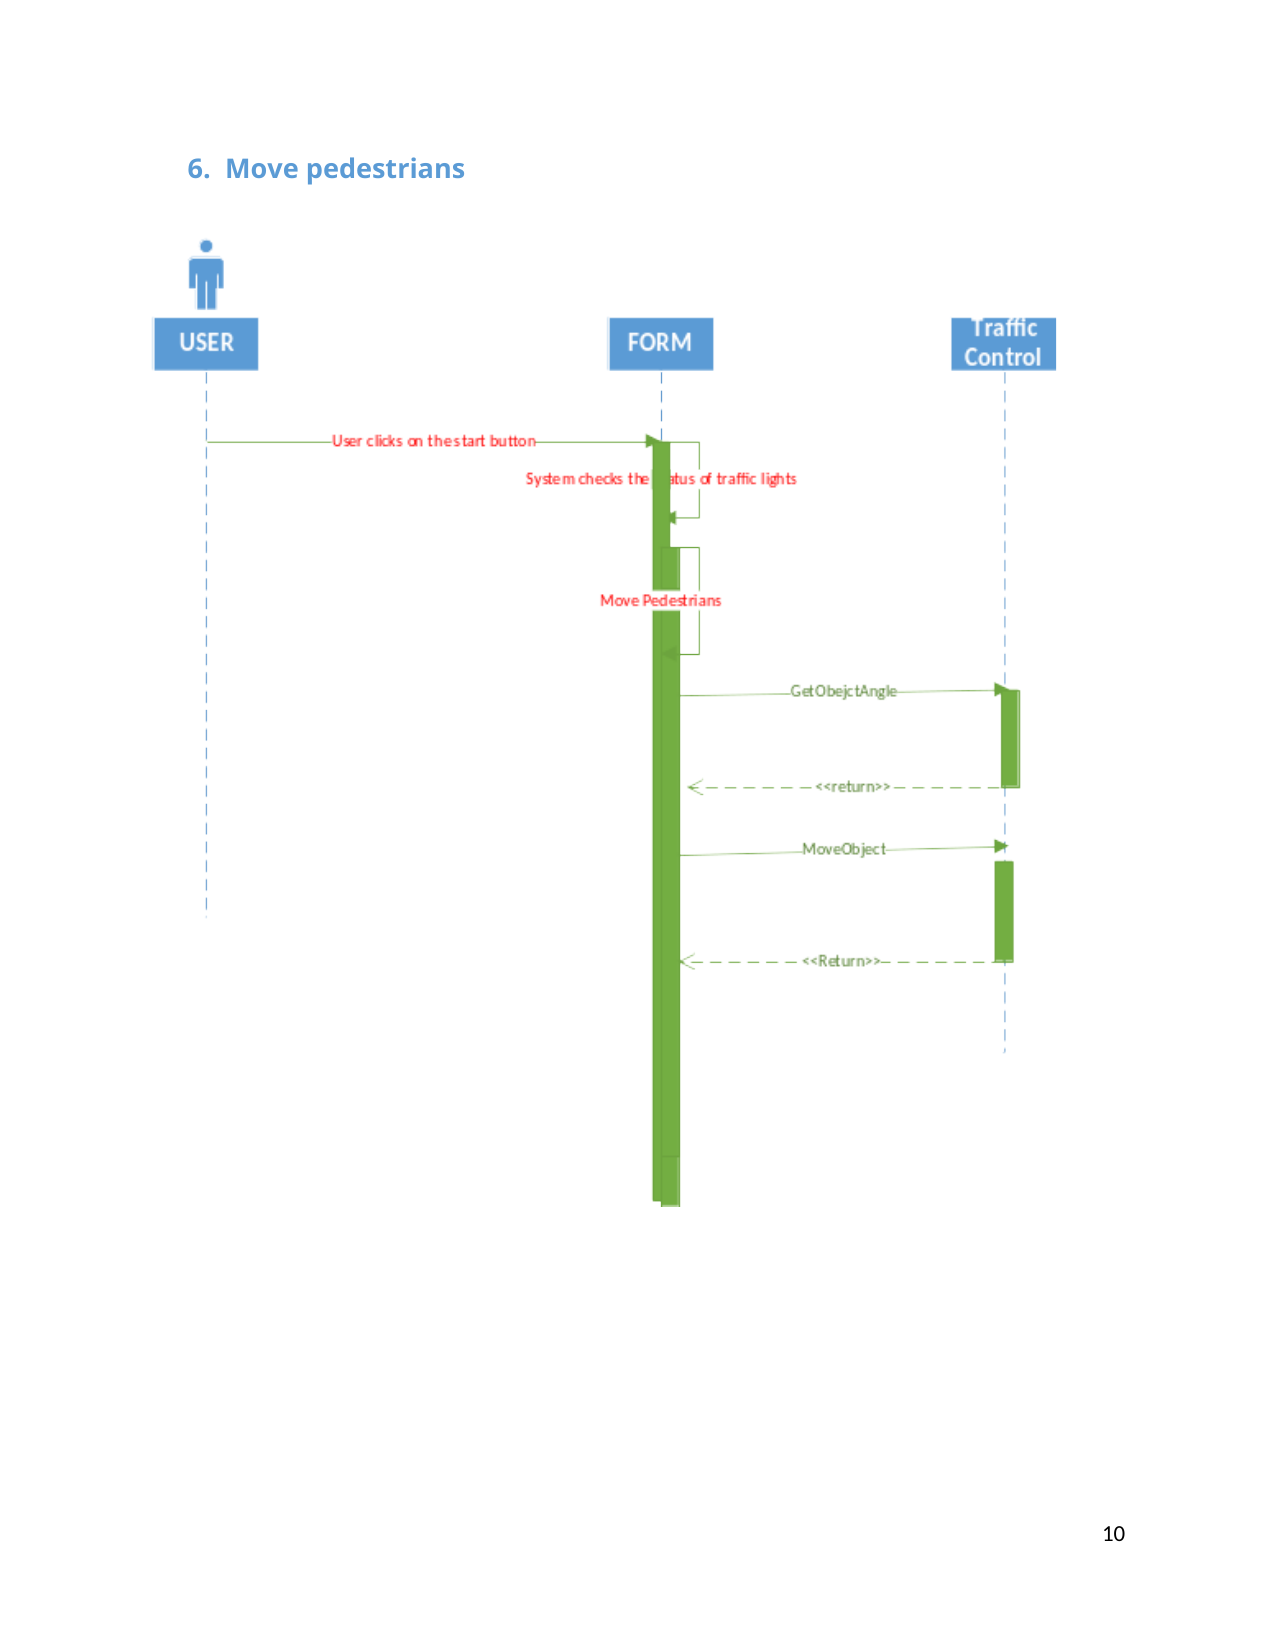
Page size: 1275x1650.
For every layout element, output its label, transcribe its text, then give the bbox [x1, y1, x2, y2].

subtitle Move pedestrians [187, 150, 1125, 187]
